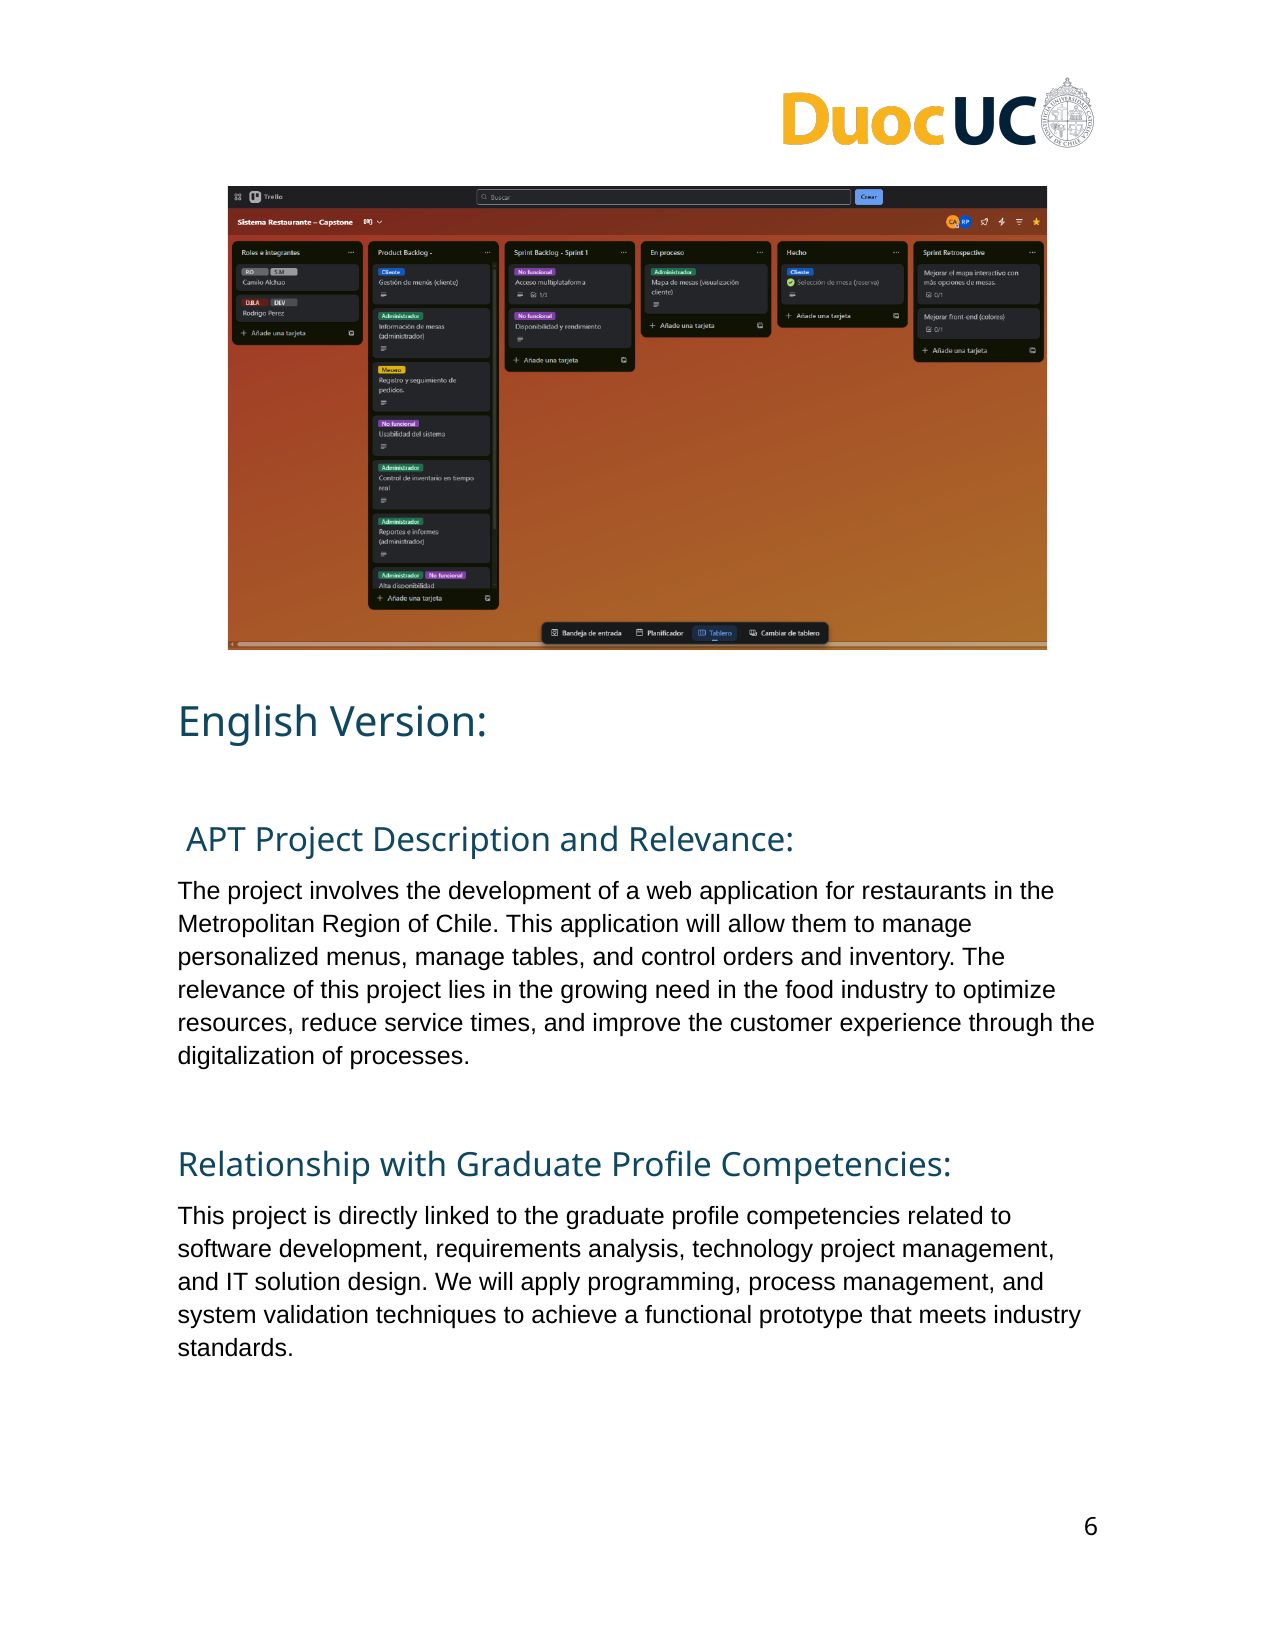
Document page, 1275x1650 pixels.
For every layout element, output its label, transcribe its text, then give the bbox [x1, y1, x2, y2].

picture [227, 186, 1048, 650]
text This project is directly linked to the graduate profile competencies related to software development, requirements analysis, technology project management, and IT solution design. We will apply programming, process management, and system validation techniques to achieve a functional prototype that meets industry standards. [177, 1201, 1098, 1362]
subtitle English Version: [177, 692, 1098, 749]
picture [779, 73, 1098, 152]
subtitle APT Project Description and Relevance: [177, 816, 1098, 861]
subtitle Relationship with Graduate Profile Competencies: [177, 1141, 1098, 1186]
text The project involves the development of a web application for restaurants in the Metropolitan Region of Chile. This application will allow them to manage personalized menus, manage tables, and control orders and inventory. The relevance of this project lies in the growing need in the food industry to optimize resources, reduce service times, and improve the customer experience through the digitalization of processes. [177, 876, 1098, 1070]
